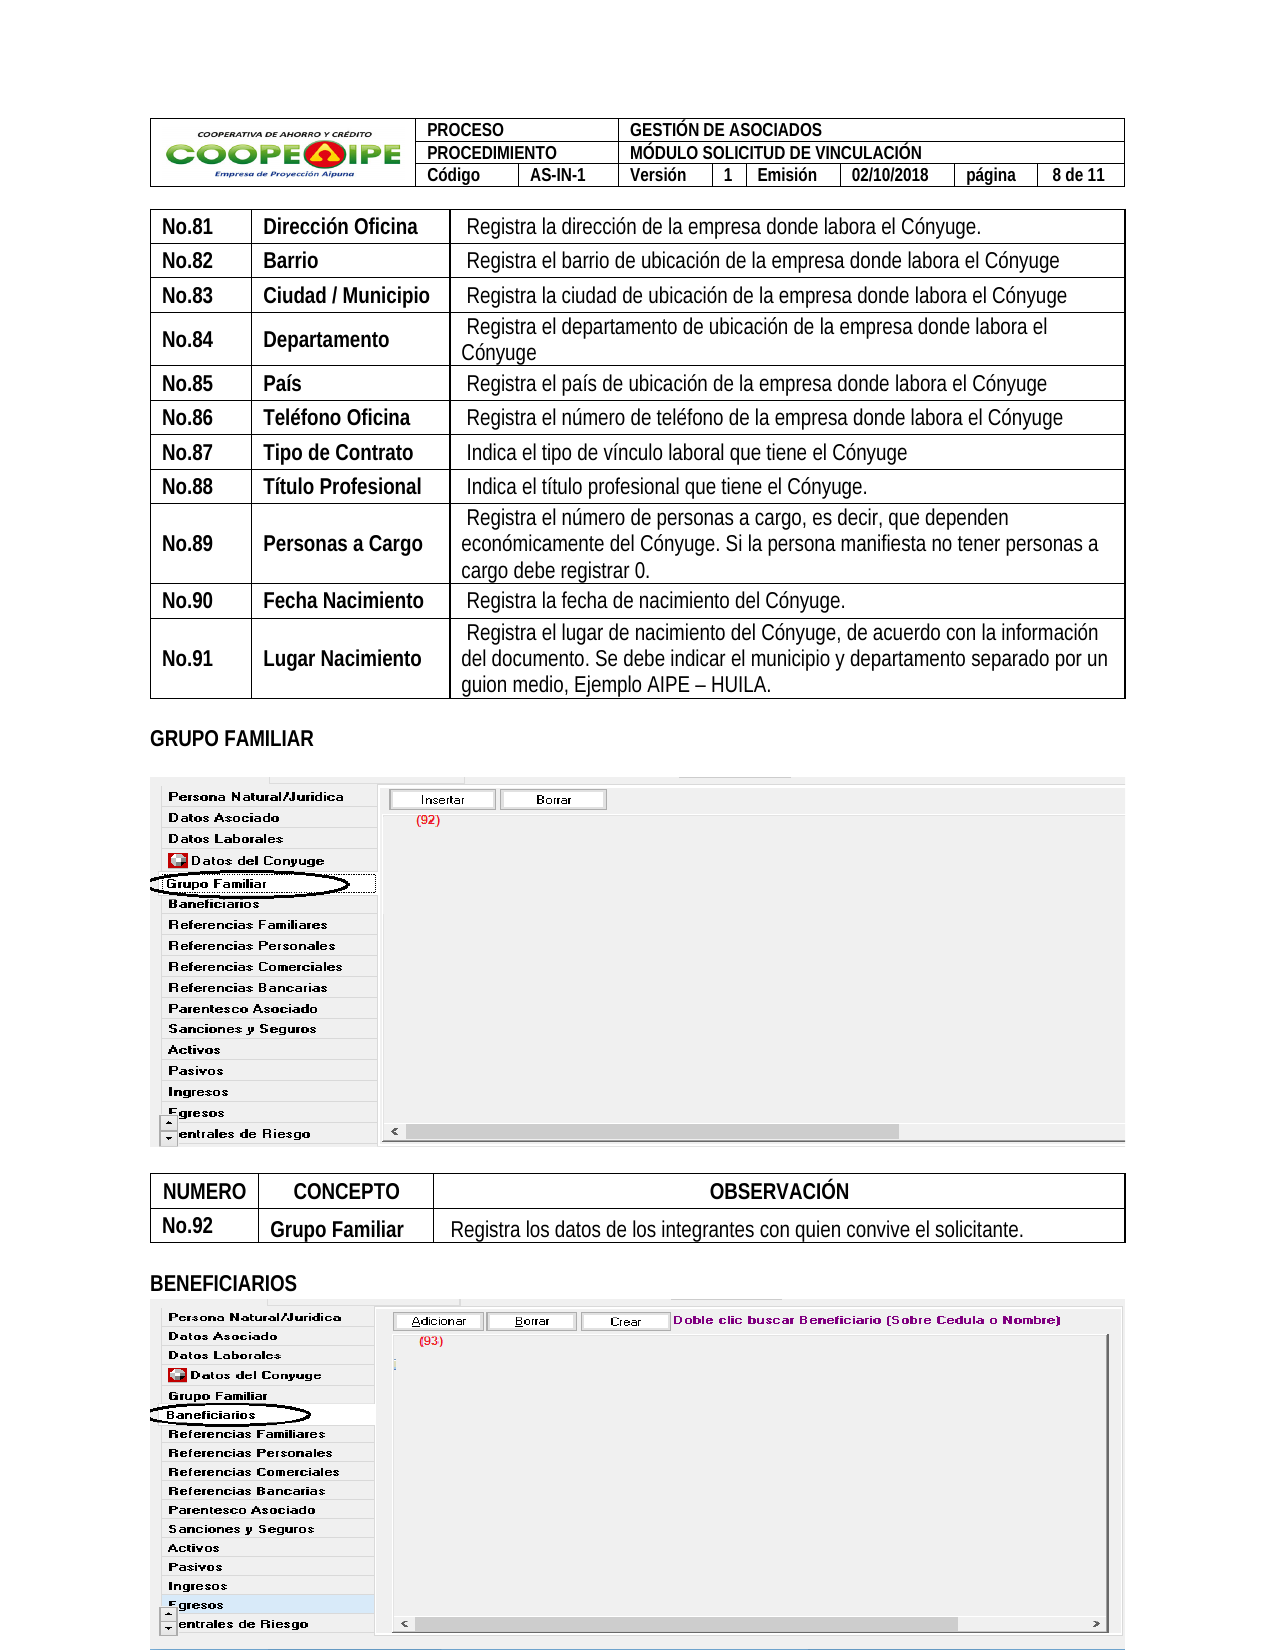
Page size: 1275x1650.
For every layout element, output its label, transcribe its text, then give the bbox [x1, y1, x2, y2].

table_cell No.82 [151, 244, 251, 277]
table_cell Indica el título profesional que tiene el Cónyuge. [451, 470, 1124, 503]
table_cell Registra el lugar de nacimiento del Cónyuge, de acuerdo con la información del documento. Se debe indicar el municipio y departamento separado por un guion medio, Ejemplo AIPE – HUILA. [451, 619, 1124, 697]
picture [150, 1299, 1125, 1650]
table_cell Registra la fecha de nacimiento del Cónyuge. [451, 584, 1124, 617]
table_cell No.85 [151, 366, 251, 400]
table_cell Departamento [252, 313, 449, 365]
table_cell No.91 [151, 619, 251, 697]
table_cell País [252, 366, 449, 400]
table_cell Título Profesional [252, 470, 449, 503]
table_cell Registra el departamento de ubicación de la empresa donde labora el Cónyuge [451, 313, 1124, 365]
table_cell Registra la dirección de la empresa donde labora el Cónyuge. [451, 210, 1124, 243]
table_cell Grupo Familiar [259, 1209, 433, 1242]
table_cell No.86 [151, 401, 251, 434]
table_header NUMERO [151, 1174, 258, 1208]
table_cell Lugar Nacimiento [252, 619, 449, 697]
table_cell No.92 [151, 1209, 258, 1242]
text GRUPO FAMILIAR [150, 725, 1125, 751]
table_cell Registra la ciudad de ubicación de la empresa donde labora el Cónyuge [451, 278, 1124, 312]
table_header OBSERVACIÓN [434, 1174, 1124, 1208]
table_cell No.84 [151, 313, 251, 365]
table_cell Dirección Oficina [252, 210, 449, 243]
table_cell Indica el tipo de vínculo laboral que tiene el Cónyuge [451, 435, 1124, 468]
table_cell Personas a Cargo [252, 504, 449, 583]
table_cell No.88 [151, 470, 251, 503]
table_cell Registra el número de teléfono de la empresa donde labora el Cónyuge [451, 401, 1124, 434]
table_header CONCEPTO [259, 1174, 433, 1208]
picture [161, 125, 405, 180]
table_cell Registra el país de ubicación de la empresa donde labora el Cónyuge [451, 366, 1124, 400]
table_cell Registra los datos de los integrantes con quien convive el solicitante. [434, 1209, 1124, 1242]
table_cell No.89 [151, 504, 251, 583]
table_cell Ciudad / Municipio [252, 278, 449, 312]
picture [150, 777, 1125, 1147]
table_cell Teléfono Oficina [252, 401, 449, 434]
table_cell No.83 [151, 278, 251, 312]
table_cell No.87 [151, 435, 251, 468]
table_cell Fecha Nacimiento [252, 584, 449, 617]
table_cell Registra el barrio de ubicación de la empresa donde labora el Cónyuge [451, 244, 1124, 277]
table_cell No.81 [151, 210, 251, 243]
table_cell Registra el número de personas a cargo, es decir, que dependen económicamente del Cónyuge. Si la persona manifiesta no tener personas a cargo debe registrar 0. [451, 504, 1124, 583]
table_cell No.90 [151, 584, 251, 617]
table_cell Tipo de Contrato [252, 435, 449, 468]
table_cell Barrio [252, 244, 449, 277]
text BENEFICIARIOS [150, 1269, 1125, 1296]
